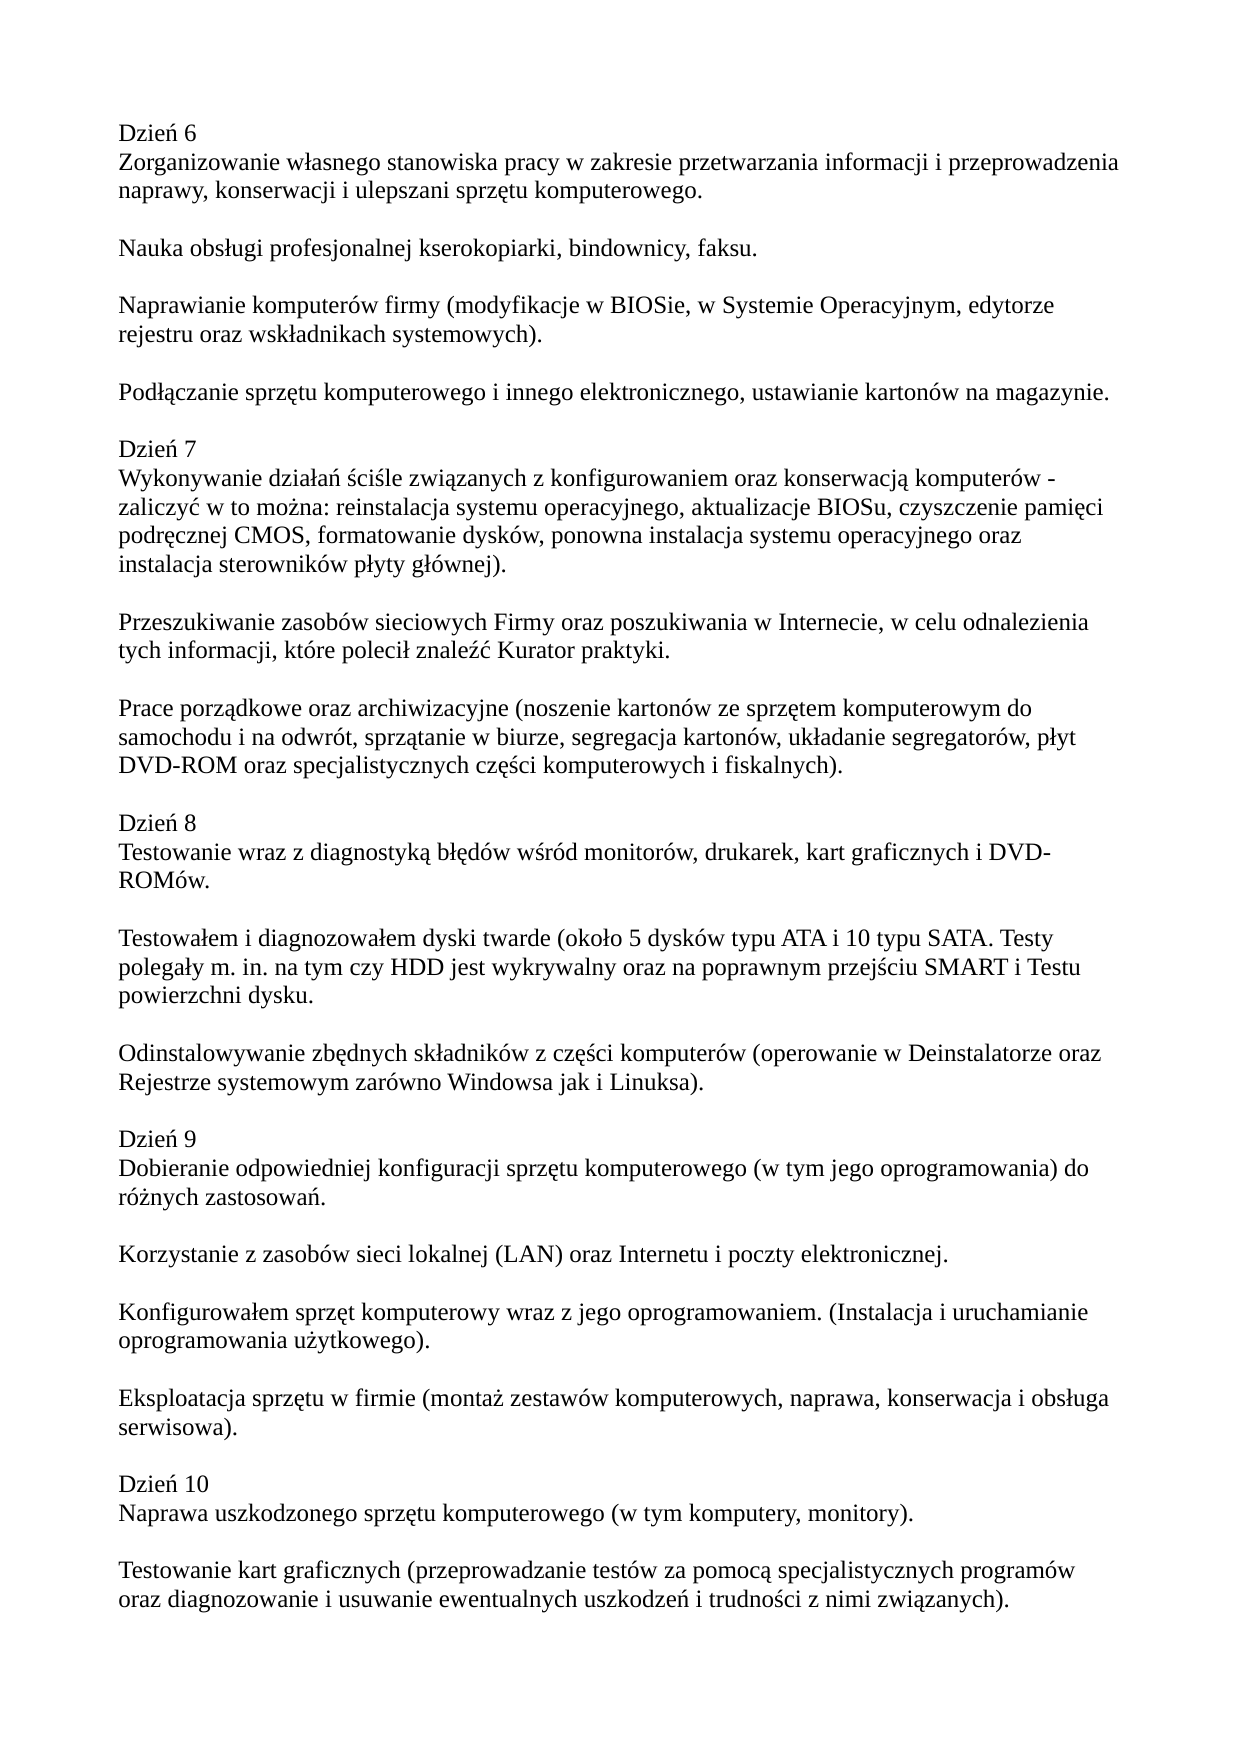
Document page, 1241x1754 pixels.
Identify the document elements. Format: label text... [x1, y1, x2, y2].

text Dzień 6 [118, 118, 1122, 147]
text Konfigurowałem sprzęt komputerowy wraz z jego oprogramowaniem. (Instalacja i uruchamianie oprogramowania użytkowego). [118, 1297, 1122, 1354]
text Naprawa uszkodzonego sprzętu komputerowego (w tym komputery, monitory). [118, 1498, 1122, 1527]
text Odinstalowywanie zbędnych składników z części komputerów (operowanie w Deinstalatorze oraz Rejestrze systemowym zarówno Windowsa jak i Linuksa). [118, 1038, 1122, 1096]
text Dzień 9 [118, 1124, 1122, 1153]
text Dzień 7 [118, 434, 1122, 463]
text Podłączanie sprzętu komputerowego i innego elektronicznego, ustawianie kartonów na magazynie. [118, 377, 1122, 406]
text Przeszukiwanie zasobów sieciowych Firmy oraz poszukiwania w Internecie, w celu odnalezienia tych informacji, które polecił znaleźć Kurator praktyki. [118, 607, 1122, 664]
text Nauka obsługi profesjonalnej kserokopiarki, bindownicy, faksu. [118, 233, 1122, 262]
text Testowanie wraz z diagnostyką błędów wśród monitorów, drukarek, kart graficznych i DVD-ROMów. [118, 837, 1122, 894]
text Dzień 8 [118, 808, 1122, 837]
text Prace porządkowe oraz archiwizacyjne (noszenie kartonów ze sprzętem komputerowym do samochodu i na odwrót, sprzątanie w biurze, segregacja kartonów, układanie segregatorów, płyt DVD-ROM oraz specjalistycznych części komputerowych i fiskalnych). [118, 693, 1122, 779]
text Zorganizowanie własnego stanowiska pracy w zakresie przetwarzania informacji i przeprowadzenia naprawy, konserwacji i ulepszani sprzętu komputerowego. [118, 147, 1122, 204]
text Testowałem i diagnozowałem dyski twarde (około 5 dysków typu ATA i 10 typu SATA. Testy polegały m. in. na tym czy HDD jest wykrywalny oraz na poprawnym przejściu SMART i Testu powierzchni dysku. [118, 923, 1122, 1009]
text Dobieranie odpowiedniej konfiguracji sprzętu komputerowego (w tym jego oprogramowania) do różnych zastosowań. [118, 1153, 1122, 1211]
text Korzystanie z zasobów sieci lokalnej (LAN) oraz Internetu i poczty elektronicznej. [118, 1239, 1122, 1268]
text Naprawianie komputerów firmy (modyfikacje w BIOSie, w Systemie Operacyjnym, edytorze rejestru oraz wskładnikach systemowych). [118, 291, 1122, 348]
text Wykonywanie działań ściśle związanych z konfigurowaniem oraz konserwacją komputerów -zaliczyć w to można: reinstalacja systemu operacyjnego, aktualizacje BIOSu, czyszczenie pamięci podręcznej CMOS, formatowanie dysków, ponowna instalacja systemu operacyjnego oraz instalacja sterowników płyty głównej). [118, 463, 1122, 578]
text Testowanie kart graficznych (przeprowadzanie testów za pomocą specjalistycznych programów oraz diagnozowanie i usuwanie ewentualnych uszkodzeń i trudności z nimi związanych). [118, 1556, 1122, 1613]
text Eksploatacja sprzętu w firmie (montaż zestawów komputerowych, naprawa, konserwacja i obsługa serwisowa). [118, 1383, 1122, 1441]
text Dzień 10 [118, 1469, 1122, 1498]
